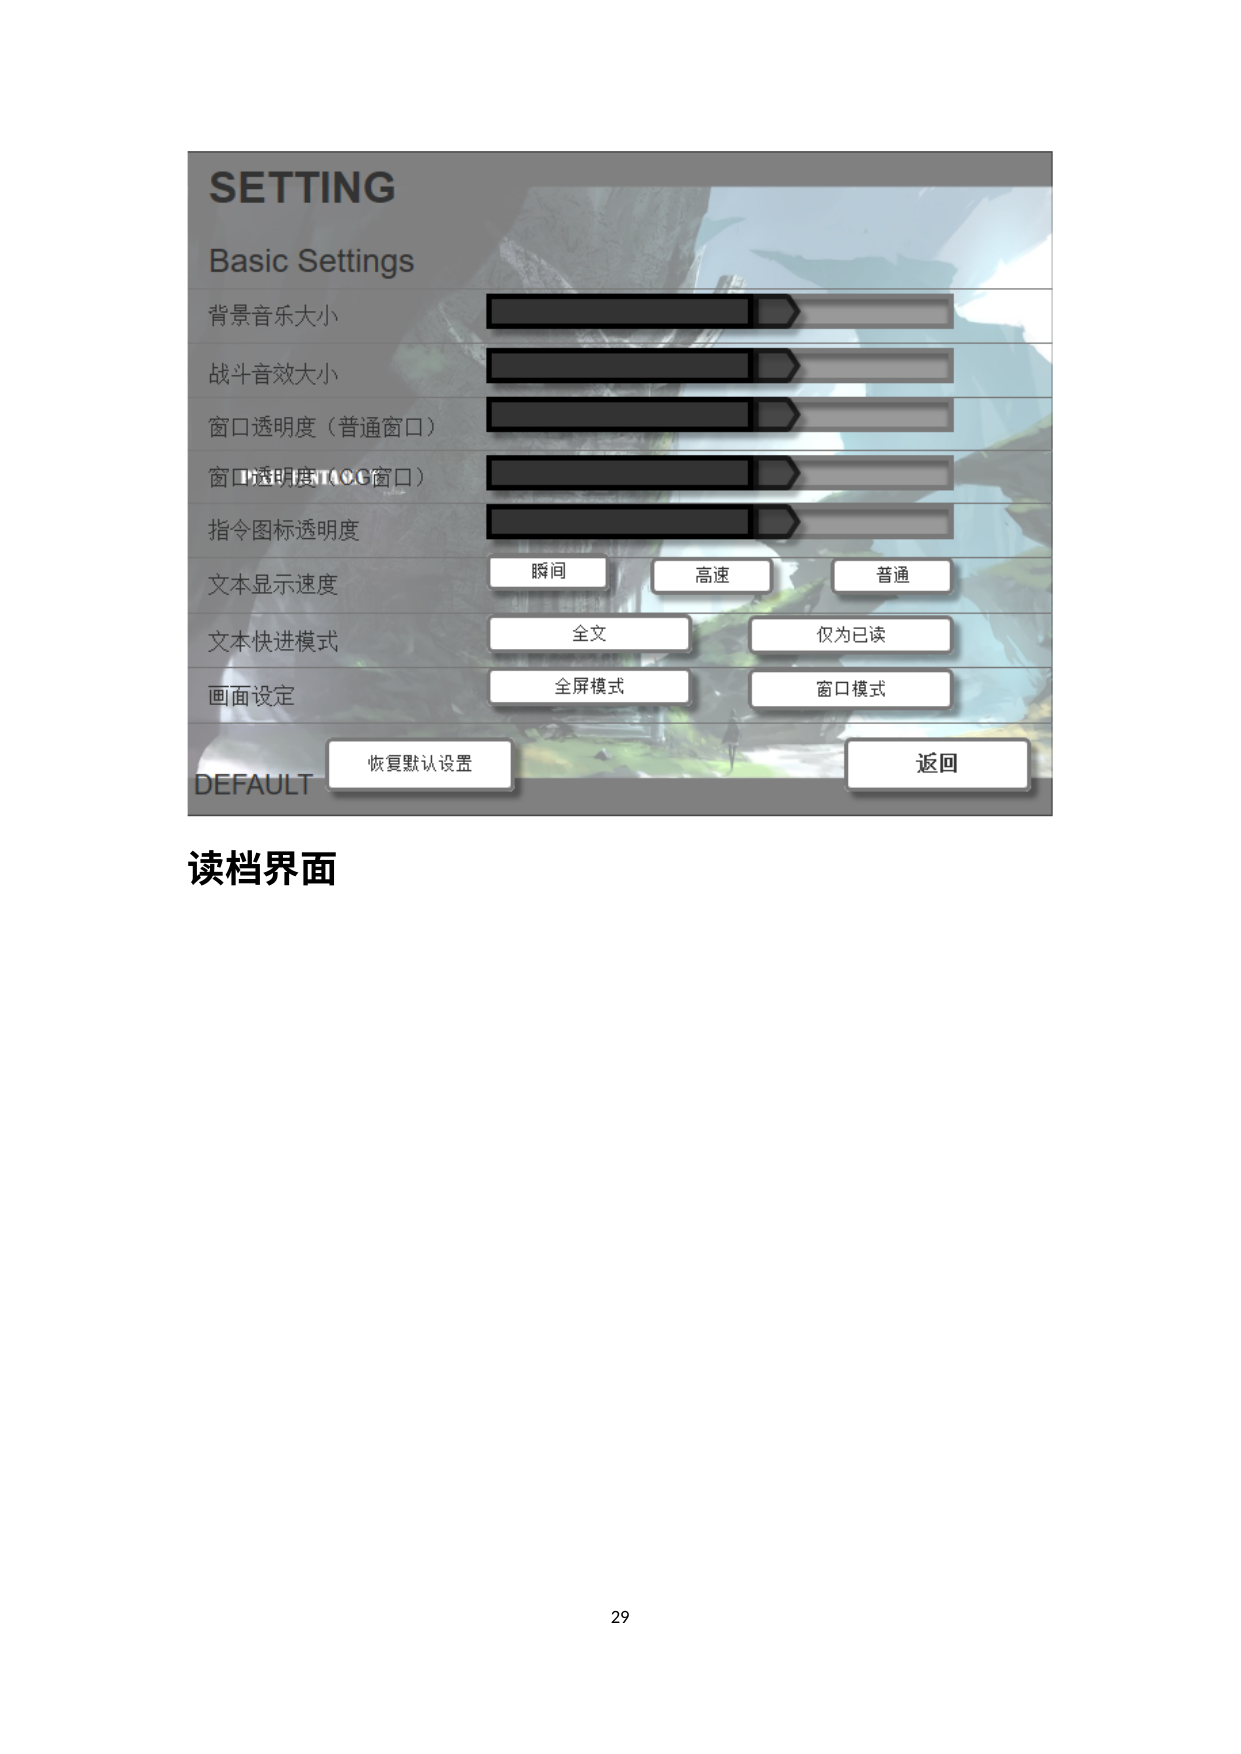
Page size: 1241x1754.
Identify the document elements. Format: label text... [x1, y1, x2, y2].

picture [187, 151, 1053, 819]
text 读档界面 [187, 833, 1053, 898]
